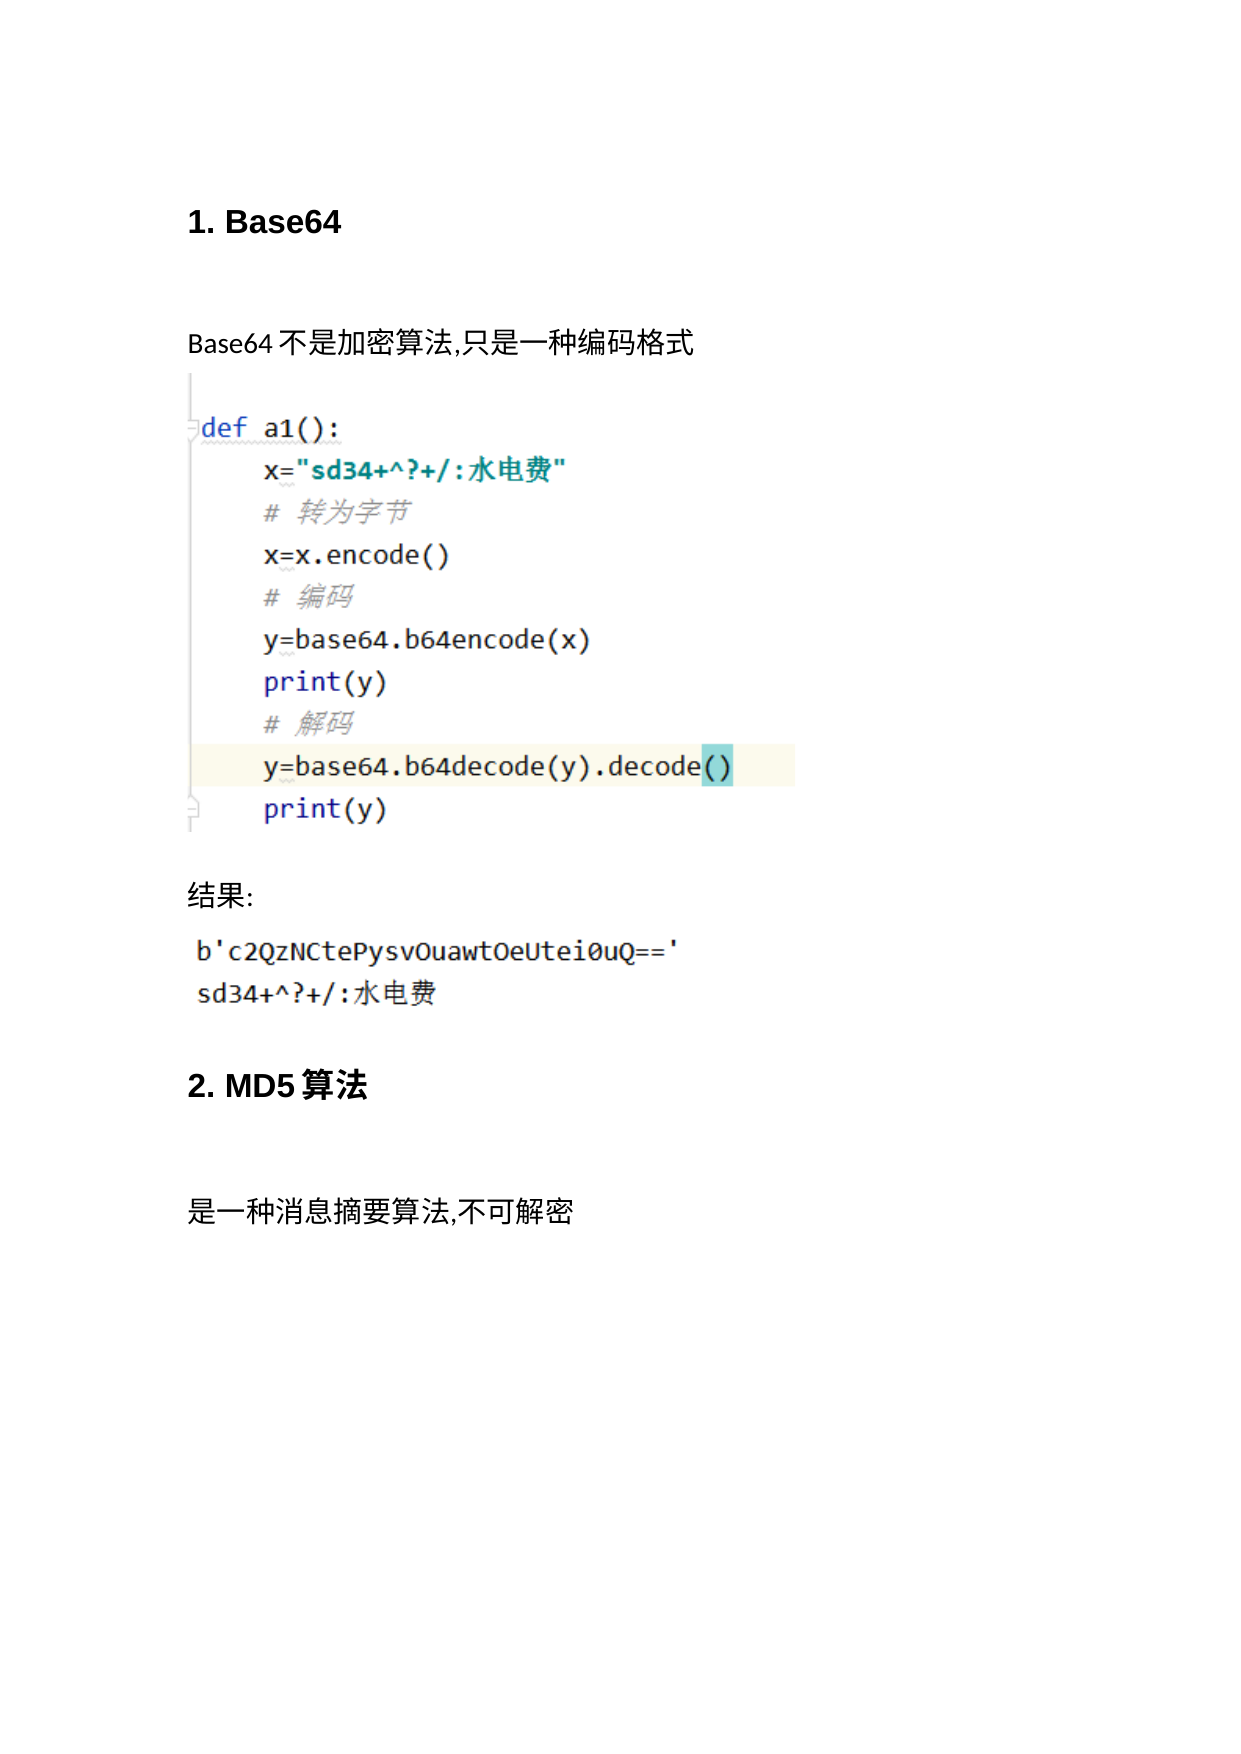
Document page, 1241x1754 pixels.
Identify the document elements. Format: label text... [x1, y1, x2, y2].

text 结果: [187, 861, 1053, 926]
picture [187, 373, 796, 832]
picture [187, 926, 727, 1017]
text 是一种消息摘要算法,不可解密 [187, 1178, 1053, 1243]
text Base64不是加密算法,只是一种编码格式 [187, 309, 1053, 374]
subtitle MD5算法 [187, 1051, 1053, 1116]
subtitle Base64 [187, 189, 1053, 254]
